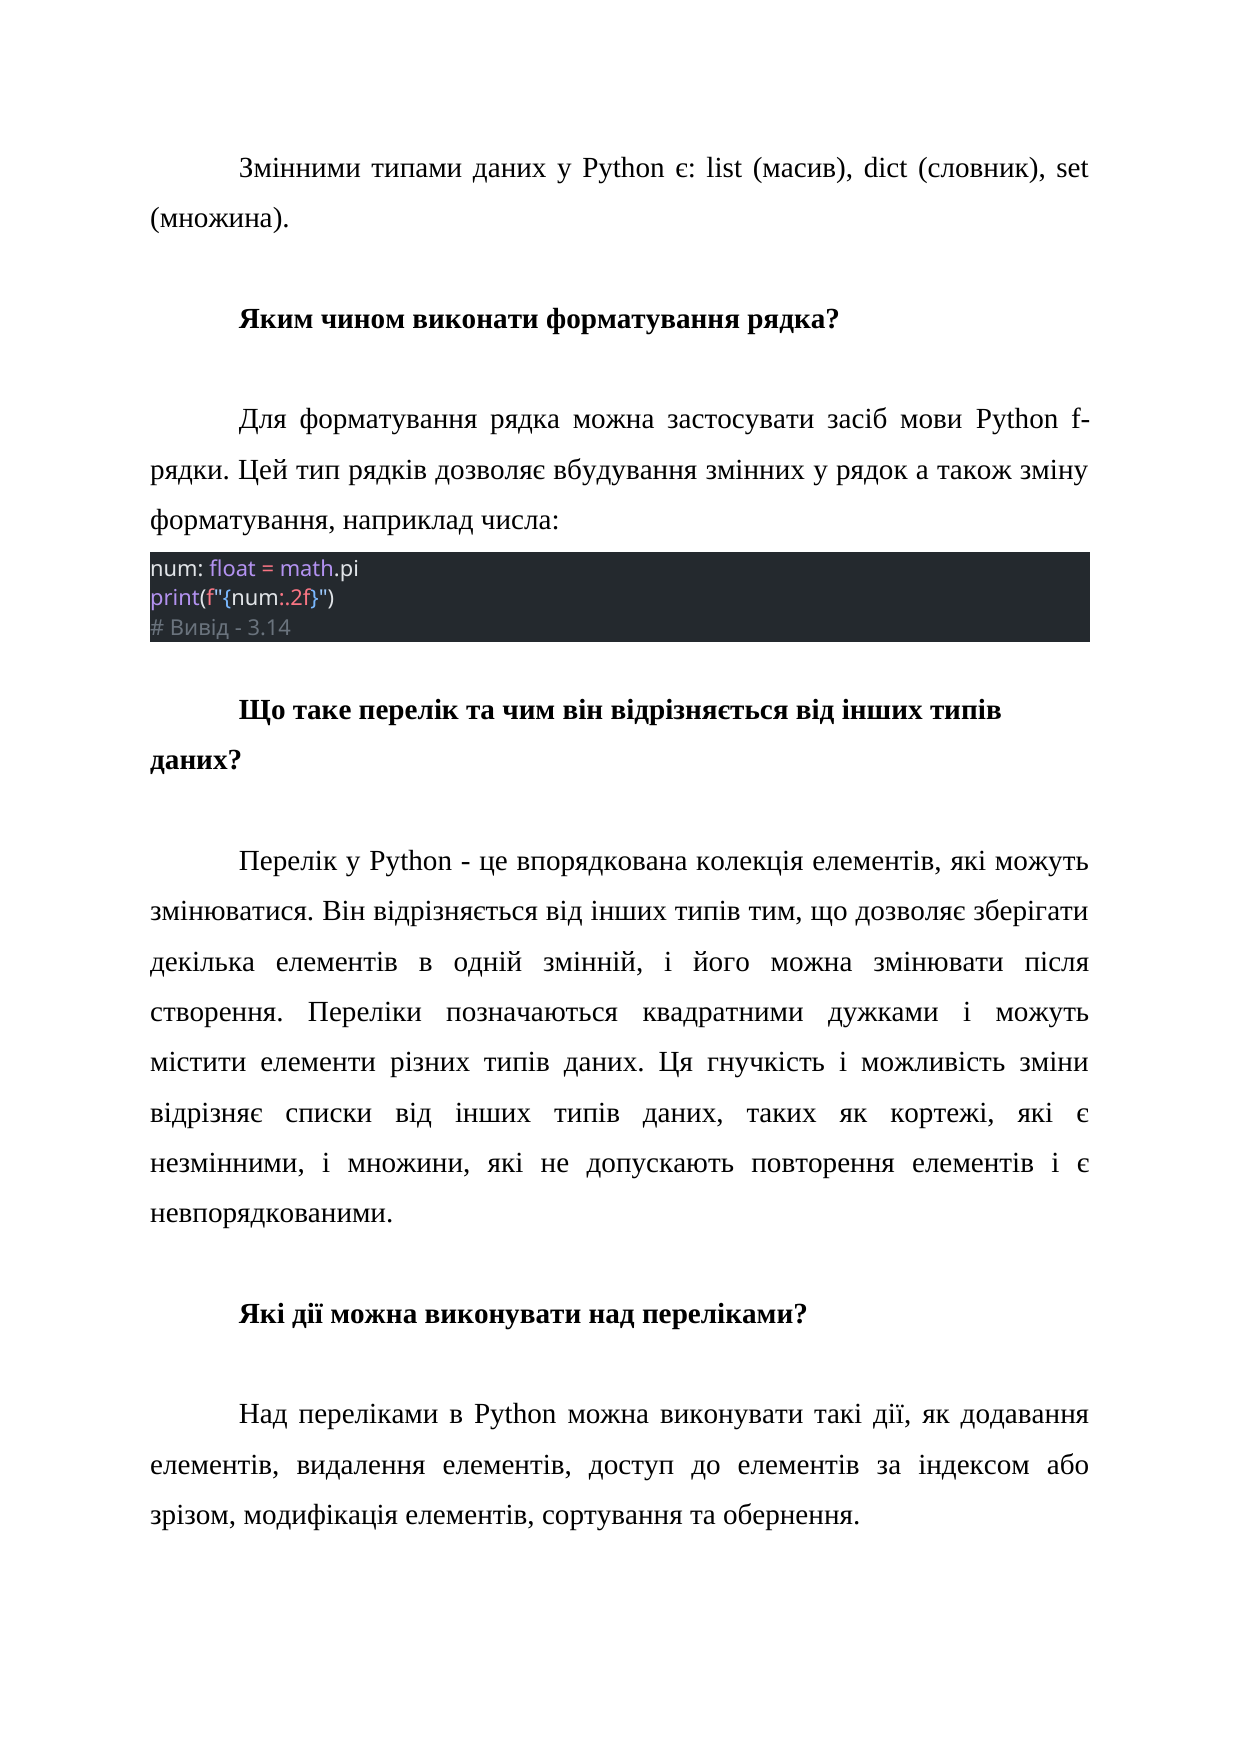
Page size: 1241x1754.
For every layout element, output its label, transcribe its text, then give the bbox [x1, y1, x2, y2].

text Змінними типами даних у Python є: list (масив), dict (словник), set (множина). [150, 150, 1090, 234]
text Над переліками в Python можна виконувати такі дії, як додавання елементів, видалення елементів, доступ до елементів за індексом або зрізом, модифікація елементів, сортування та обернення. [150, 1397, 1090, 1531]
text Яким чином виконати форматування рядка? [150, 301, 1090, 334]
text num: float = math.pi [150, 552, 1090, 582]
text # Вивід - 3.14 [150, 612, 1090, 642]
text Для форматування рядка можна застосувати засіб мови Python f-рядки. Цей тип рядків дозволяє вбудування змінних у рядок а також зміну форматування, наприклад числа: [150, 402, 1090, 536]
text Які дії можна виконувати над переліками? [150, 1296, 1090, 1329]
text print(f"{num:.2f}") [150, 582, 1090, 612]
text Що таке перелік та чим він відрізняється від інших типів даних? [150, 692, 1090, 776]
text Перелік у Python - це впорядкована колекція елементів, які можуть змінюватися. Він відрізняється від інших типів тим, що дозволяє зберігати декілька елементів в одній змінній, і його можна змінювати після створення. Переліки позначаються квадратними дужками і можуть містити елементи різних типів даних. Ця гнучкість і можливість зміни відрізняє списки від інших типів даних, таких як кортежі, які є незмінними, і множини, які не допускають повторення елементів і є невпорядкованими. [150, 843, 1090, 1229]
